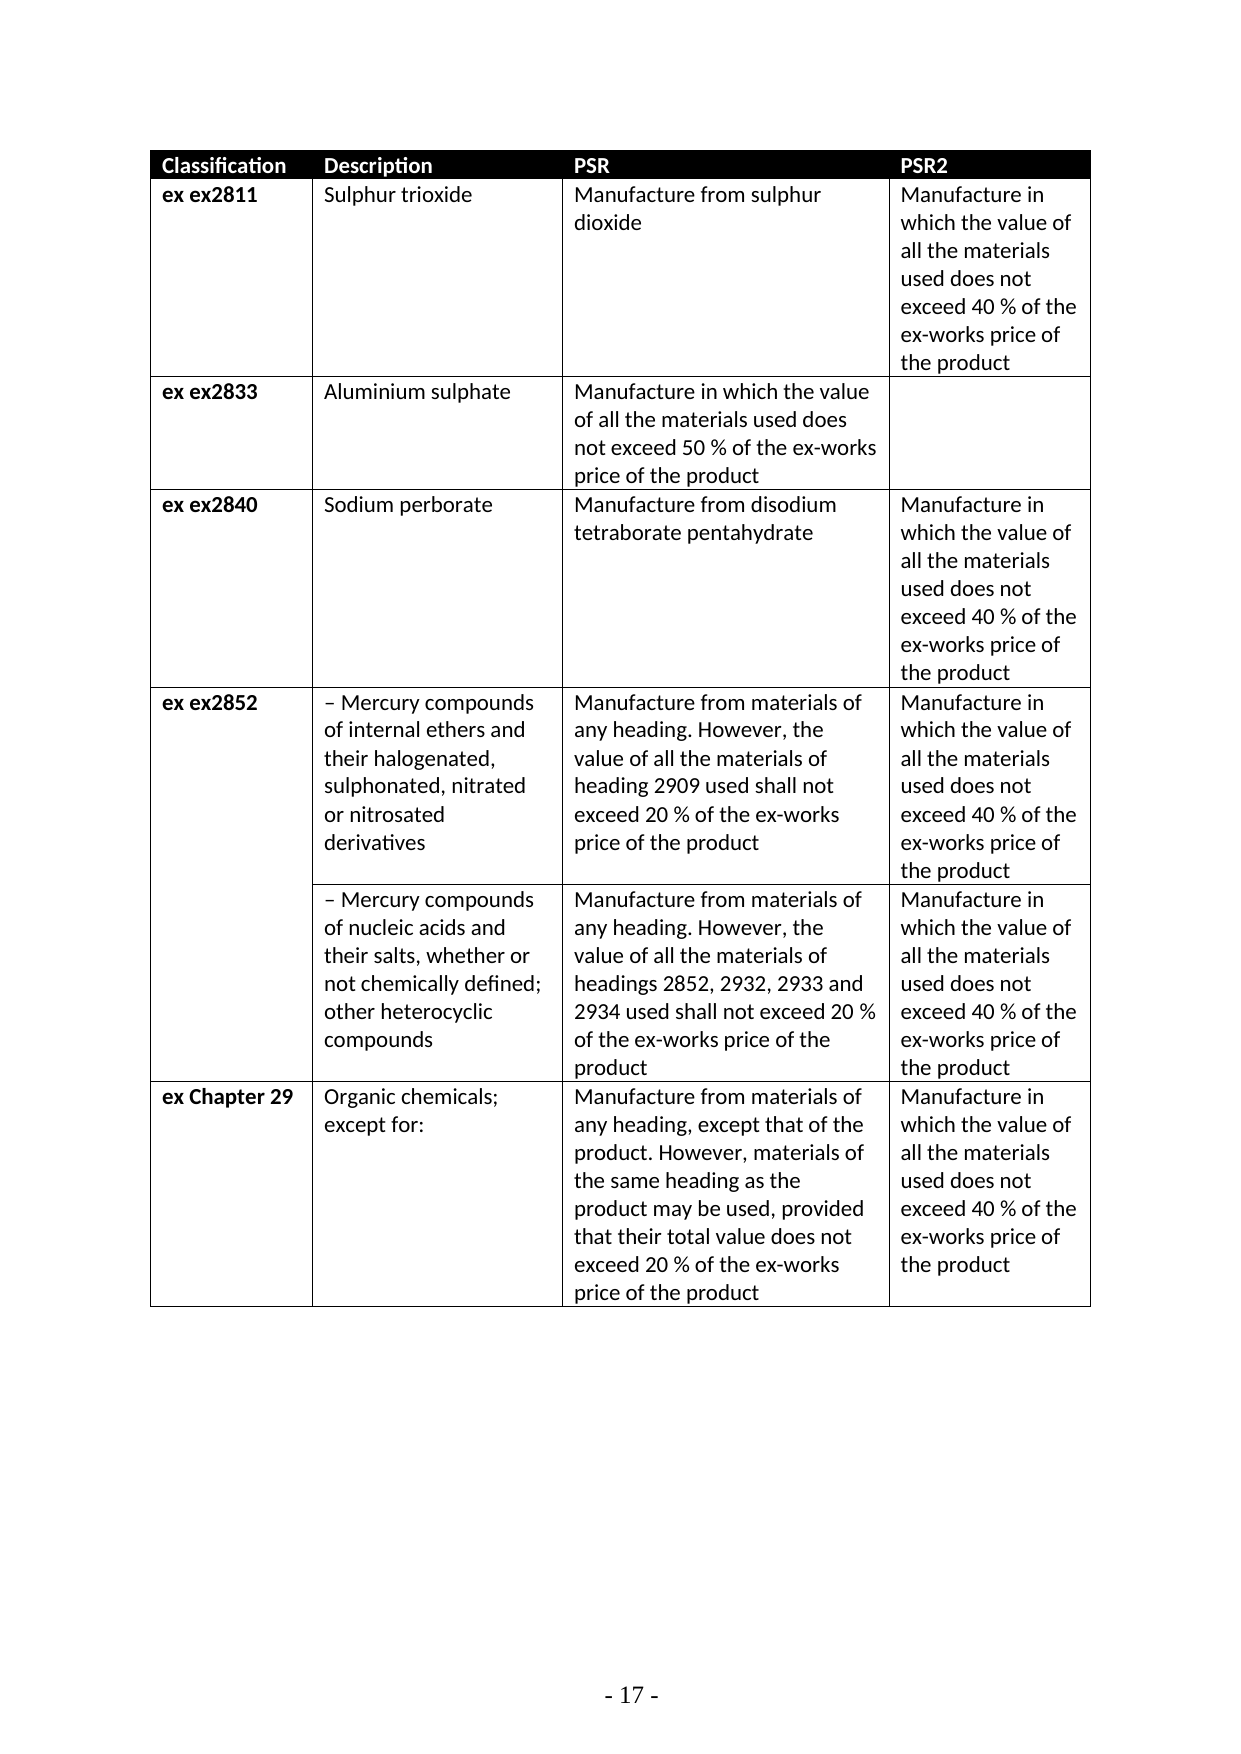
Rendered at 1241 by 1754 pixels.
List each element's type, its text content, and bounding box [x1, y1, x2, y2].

table_cell Aluminium sulphate [313, 377, 562, 489]
table_cell Manufacture in which the value of all the materials used does not exceed 50 % of the ex-works price of the product [563, 377, 889, 489]
table_header Classification [151, 151, 312, 179]
table_cell – Mercury compounds of internal ethers and their halogenated, sulphonated, nitrated or nitrosated derivatives [313, 688, 562, 884]
table_cell ex ex2840 [151, 490, 312, 687]
table_header Description [313, 151, 562, 179]
table_cell Manufacture from materials of any heading. However, the value of all the materials of headings 2852, 2932, 2933 and 2934 used shall not exceed 20 % of the ex-works price of the product [563, 885, 889, 1081]
table_cell – Mercury compounds of nucleic acids and their salts, whether or not chemically defined; other heterocyclic compounds [313, 885, 562, 1081]
table_cell [890, 377, 1090, 489]
table_cell Manufacture from materials of any heading. However, the value of all the materials of heading 2909 used shall not exceed 20 % of the ex-works price of the product [563, 688, 889, 884]
table_cell Manufacture from sulphur dioxide [563, 179, 889, 376]
table_cell Manufacture from materials of any heading, except that of the product. However, materials of the same heading as the product may be used, provided that their total value does not exceed 20 % of the ex-works price of the product [563, 1082, 889, 1306]
table_cell Manufacture in which the value of all the materials used does not exceed 40 % of the ex-works price of the product [890, 179, 1090, 376]
table_cell Manufacture in which the value of all the materials used does not exceed 40 % of the ex-works price of the product [890, 1082, 1090, 1306]
table_cell Sulphur trioxide [313, 179, 562, 376]
table_cell ex Chapter 29 [151, 1082, 312, 1306]
table_cell Organic chemicals; except for: [313, 1082, 562, 1306]
table_cell Manufacture from disodium tetraborate pentahydrate [563, 490, 889, 687]
table_cell ex ex2852 [151, 688, 312, 1081]
table_header PSR2 [890, 151, 1090, 179]
table_cell ex ex2833 [151, 377, 312, 489]
table_cell Manufacture in which the value of all the materials used does not exceed 40 % of the ex-works price of the product [890, 885, 1090, 1081]
table_cell Manufacture in which the value of all the materials used does not exceed 40 % of the ex-works price of the product [890, 688, 1090, 884]
table_cell ex ex2811 [151, 179, 312, 376]
table_cell Manufacture in which the value of all the materials used does not exceed 40 % of the ex-works price of the product [890, 490, 1090, 687]
table_header PSR [563, 151, 889, 179]
table_cell Sodium perborate [313, 490, 562, 687]
